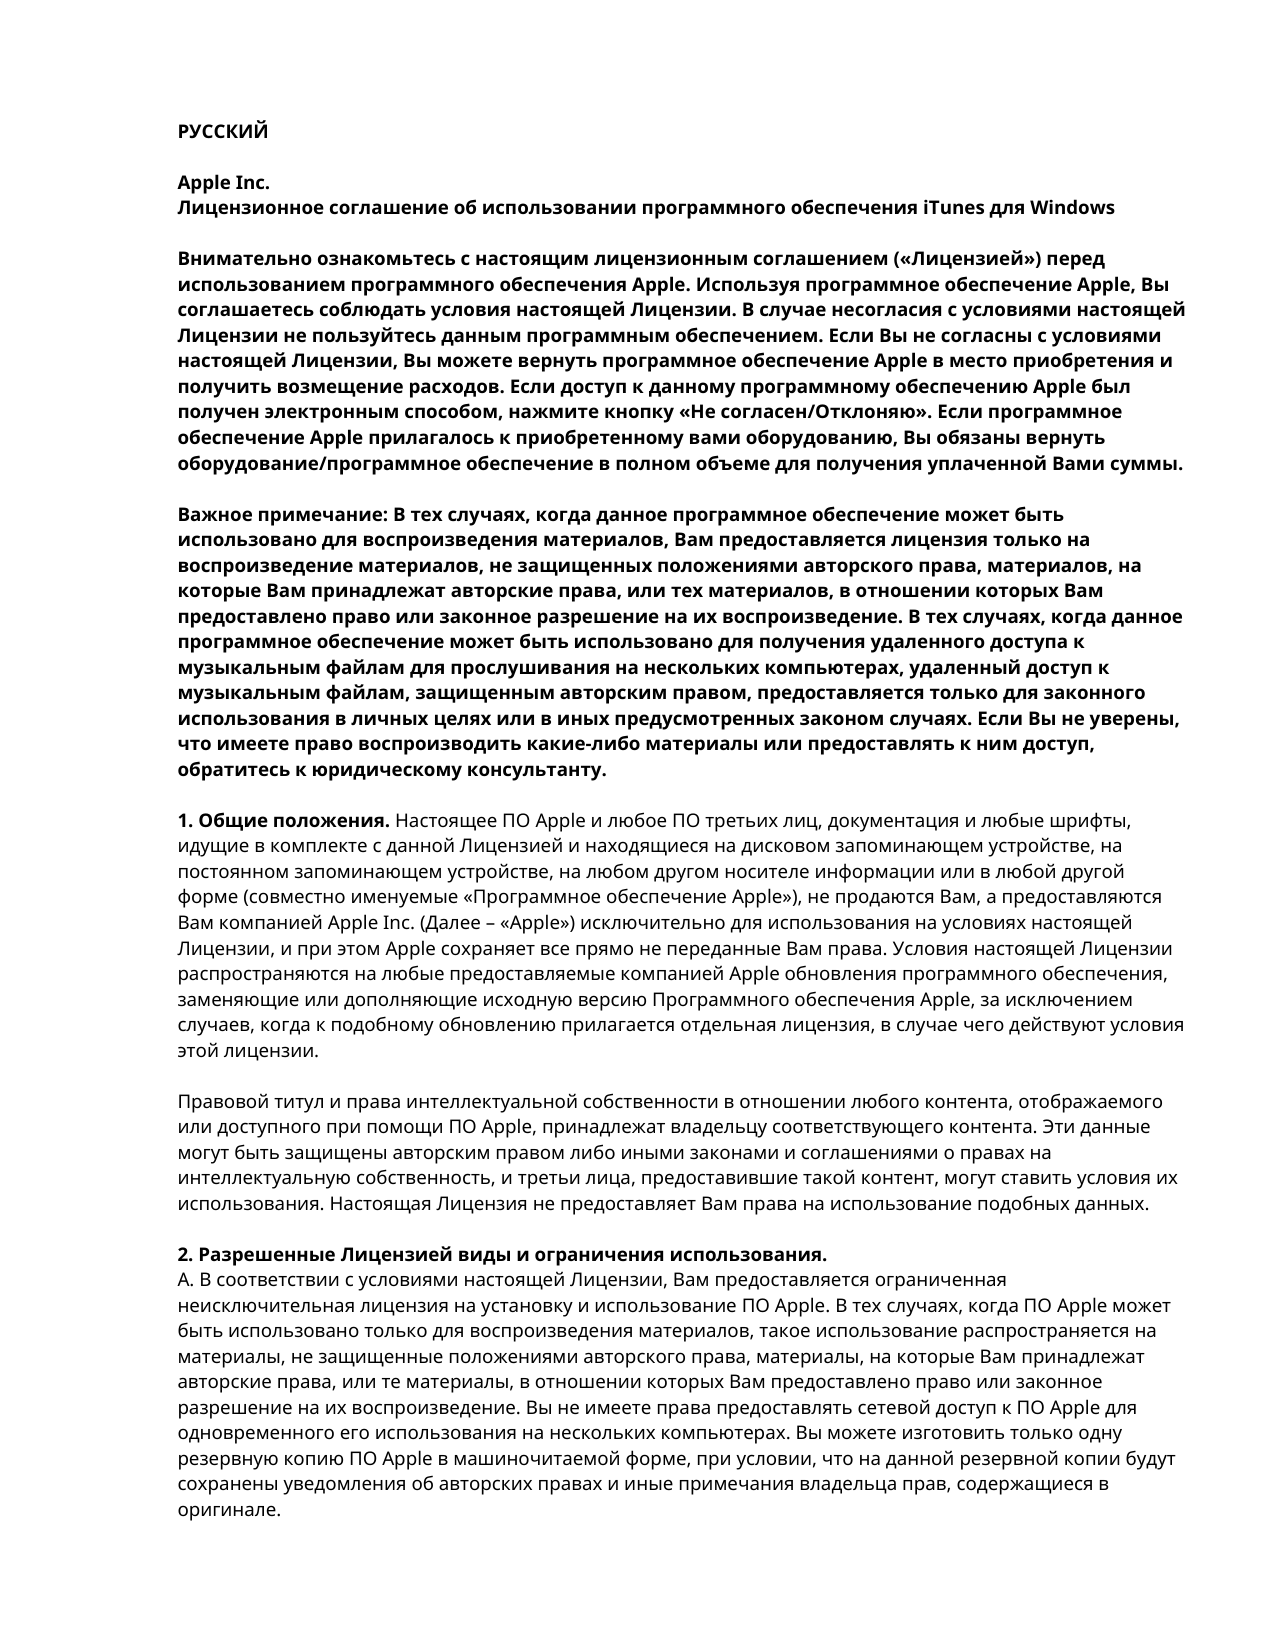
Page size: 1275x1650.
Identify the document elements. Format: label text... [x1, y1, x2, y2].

text A. В соответствии с условиями настоящей Лицензии, Вам предоставляется ограниченная неисключительная лицензия на установку и использование ПО Apple. В тех случаях, когда ПО Apple может быть использовано только для воспроизведения материалов, такое использование распространяется на материалы, не защищенные положениями авторского права, материалы, на которые Вам принадлежат авторские права, или те материалы, в отношении которых Вам предоставлено право или законное разрешение на их воспроизведение. Вы не имеете права предоставлять сетевой доступ к ПО Apple для одновременного его использования на нескольких компьютерах. Вы можете изготовить только одну резервную копию ПО Apple в машиночитаемой форме, при условии, что на данной резервной копии будут сохранены уведомления об авторских правах и иные примечания владельца прав, содержащиеся в оригинале. [177, 1267, 1186, 1522]
text 2. Разрешенные Лицензией виды и ограничения использования. [177, 1241, 1186, 1267]
text Важное примечание: В тех случаях, когда данное программное обеспечение может быть использовано для воспроизведения материалов, Вам предоставляется лицензия только на воспроизведение материалов, не защищенных положениями авторского права, материалов, на которые Вам принадлежат авторские права, или тех материалов, в отношении которых Вам предоставлено право или законное разрешение на их воспроизведение. В тех случаях, когда данное программное обеспечение может быть использовано для получения удаленного доступа к музыкальным файлам для прослушивания на нескольких компьютерах, удаленный доступ к музыкальным файлам, защищенным авторским правом, предоставляется только для законного использования в личных целях или в иных предусмотренных законом случаях. Если Вы не уверены, что имеете право воспроизводить какие-либо материалы или предоставлять к ним доступ, обратитесь к юридическому консультанту. [177, 501, 1186, 782]
text Правовой титул и права интеллектуальной собственности в отношении любого контента, отображаемого или доступного при помощи ПО Apple, принадлежат владельцу соответствующего контента. Эти данные могут быть защищены авторским правом либо иными законами и соглашениями о правах на интеллектуальную собственность, и третьи лица, предоставившие такой контент, могут ставить условия их использования. Настоящая Лицензия не предоставляет Вам права на использование подобных данных. [177, 1088, 1186, 1216]
text Apple Inc. [177, 169, 1186, 195]
text Внимательно ознакомьтесь с настоящим лицензионным соглашением («Лицензией») перед использованием программного обеспечения Apple. Используя программное обеспечение Apple, Вы соглашаетесь соблюдать условия настоящей Лицензии. В случае несогласия с условиями настоящей Лицензии не пользуйтесь данным программным обеспечением. Если Вы не согласны с условиями настоящей Лицензии, Вы можете вернуть программное обеспечение Apple в место приобретения и получить возмещение расходов. Если доступ к данному программному обеспечению Apple был получен электронным способом, нажмите кнопку «Не согласен/Отклоняю». Если программное обеспечение Apple прилагалось к приобретенному вами оборудованию, Вы обязаны вернуть оборудование/программное обеспечение в полном объеме для получения уплаченной Вами суммы. [177, 246, 1186, 475]
text Лицензионное соглашение об использовании программного обеспечения iTunes для Windows [177, 195, 1186, 220]
text 1. Общие положения. Настоящее ПО Apple и любое ПО третьих лиц, документация и любые шрифты, идущие в комплекте с данной Лицензией и находящиеся на дисковом запоминающем устройстве, на постоянном запоминающем устройстве, на любом другом носителе информации или в любой другой форме (совместно именуемые «Программное обеспечение Apple»), не продаются Вам, а предоставляются Вам компанией Apple Inc. (Далее – «Apple») исключительно для использования на условиях настоящей Лицензии, и при этом Apple сохраняет все прямо не переданные Вам права. Условия настоящей Лицензии распространяются на любые предоставляемые компанией Apple обновления программного обеспечения, заменяющие или дополняющие исходную версию Программного обеспечения Apple, за исключением случаев, когда к подобному обновлению прилагается отдельная лицензия, в случае чего действуют условия этой лицензии. [177, 807, 1186, 1062]
text РУССКИЙ [177, 118, 1186, 144]
